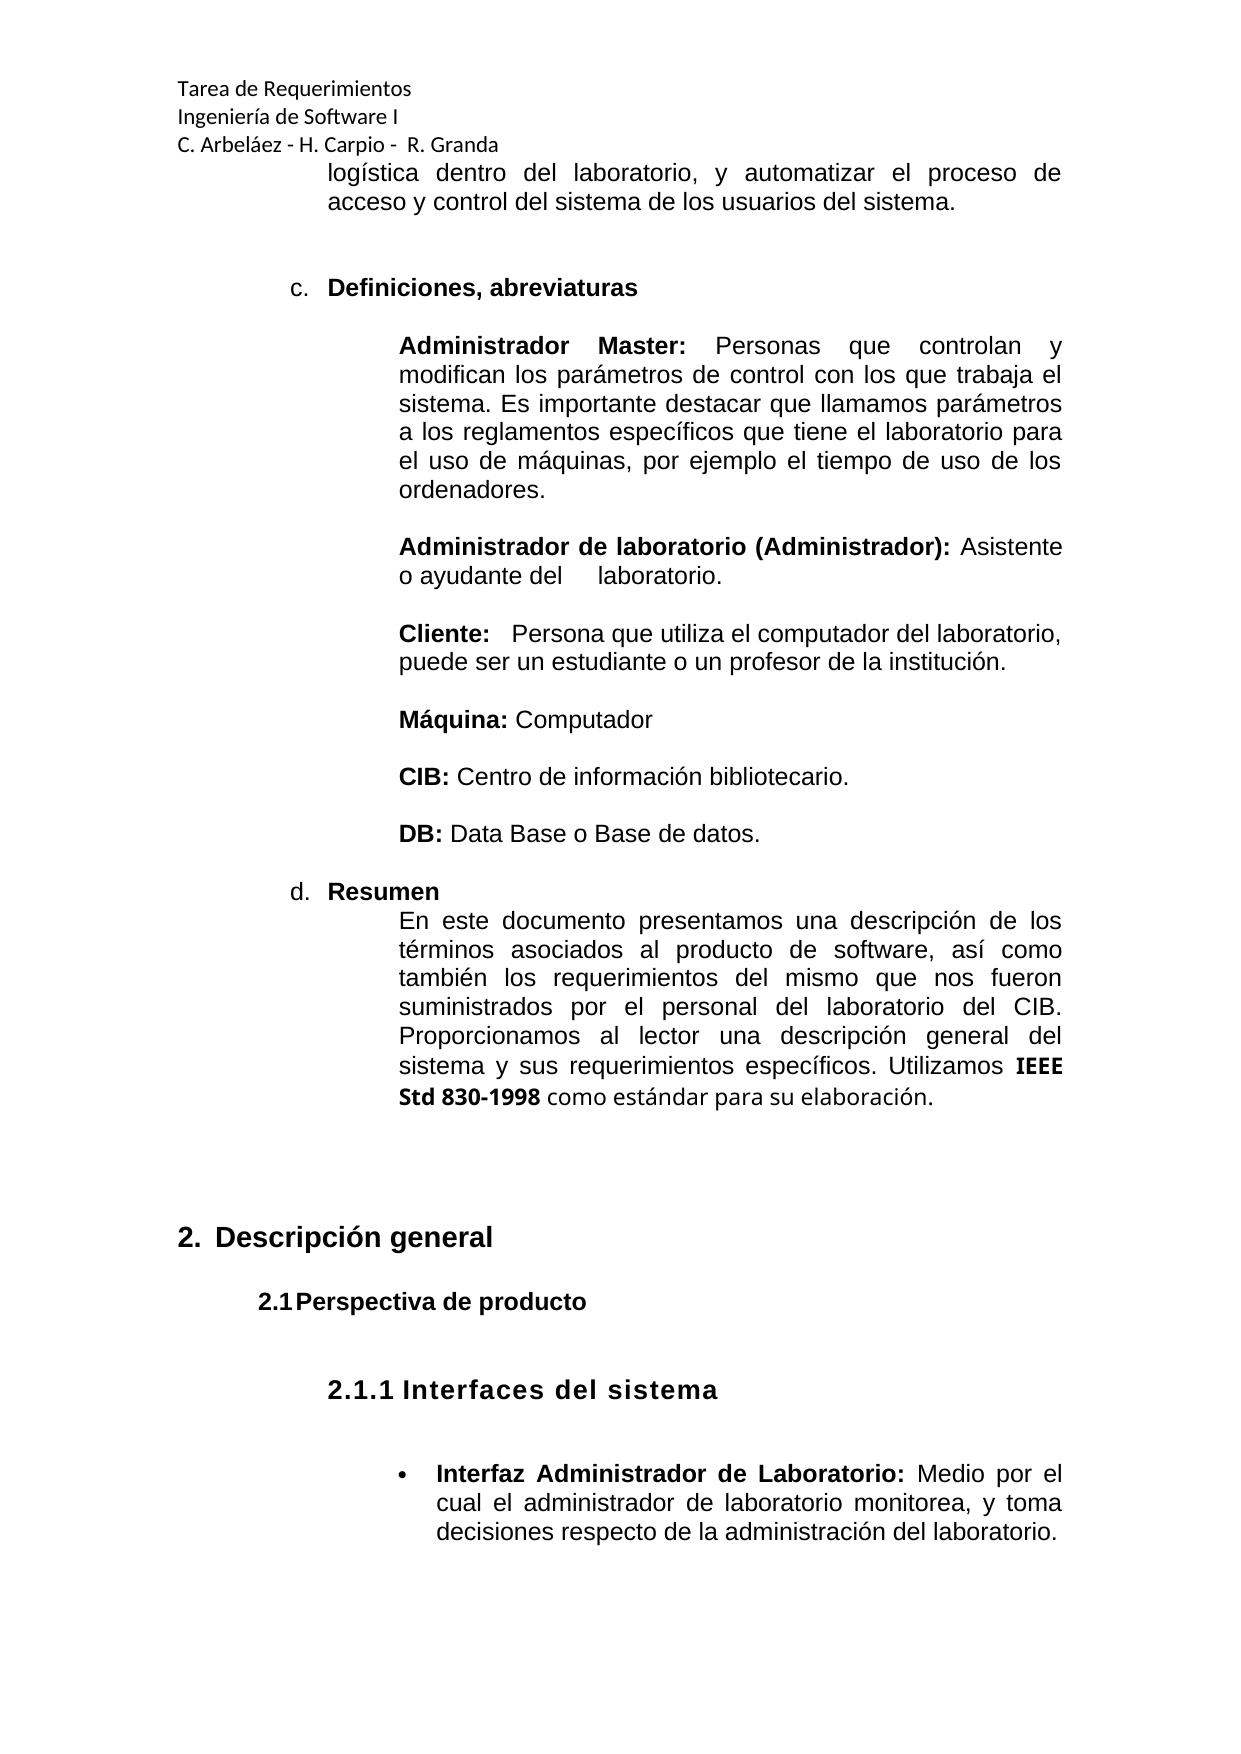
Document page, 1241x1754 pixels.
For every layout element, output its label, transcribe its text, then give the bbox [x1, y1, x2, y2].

text Máquina: Computador [177, 705, 1063, 734]
list En este documento presentamos una descripción de los términos asociados al producto de software, así como también los requerimientos del mismo que nos fueron suministrados por el personal del laboratorio del CIB. Proporcionamos al lector una descripción general del sistema y sus requerimientos específicos. Utilizamos IEEE Std 830-1998 como estándar para su elaboración. [398, 906, 1063, 1112]
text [327, 158, 1063, 215]
list Interfaz Administrador de Laboratorio: Medio por el cual el administrador de laboratorio monitorea, y toma decisiones respecto de la administración del laboratorio. [398, 1459, 1063, 1546]
list Perspectiva de producto [258, 1287, 1063, 1316]
text Cliente: Persona que utiliza el computador del laboratorio, puede ser un estudiante o un profesor de la institución. [399, 619, 1063, 676]
text DB: Data Base o Base de datos. [177, 819, 1063, 848]
text Administrador de laboratorio (Administrador): Asistente o ayudante del laboratorio. [399, 532, 1063, 590]
text Administrador Master: Personas que controlan y modifican los parámetros de control con los que trabaja el sistema. Es importante destacar que llamamos parámetros a los reglamentos específicos que tiene el laboratorio para el uso de máquinas, por ejemplo el tiempo de uso de los ordenadores. [399, 331, 1063, 504]
list Definiciones, abreviaturas [290, 273, 1063, 302]
text CIB: Centro de información bibliotecario. [177, 762, 1063, 791]
list Resumen [290, 877, 1063, 906]
subtitle Interfaces del sistema [327, 1374, 1063, 1405]
subtitle Descripción general [177, 1220, 1063, 1253]
